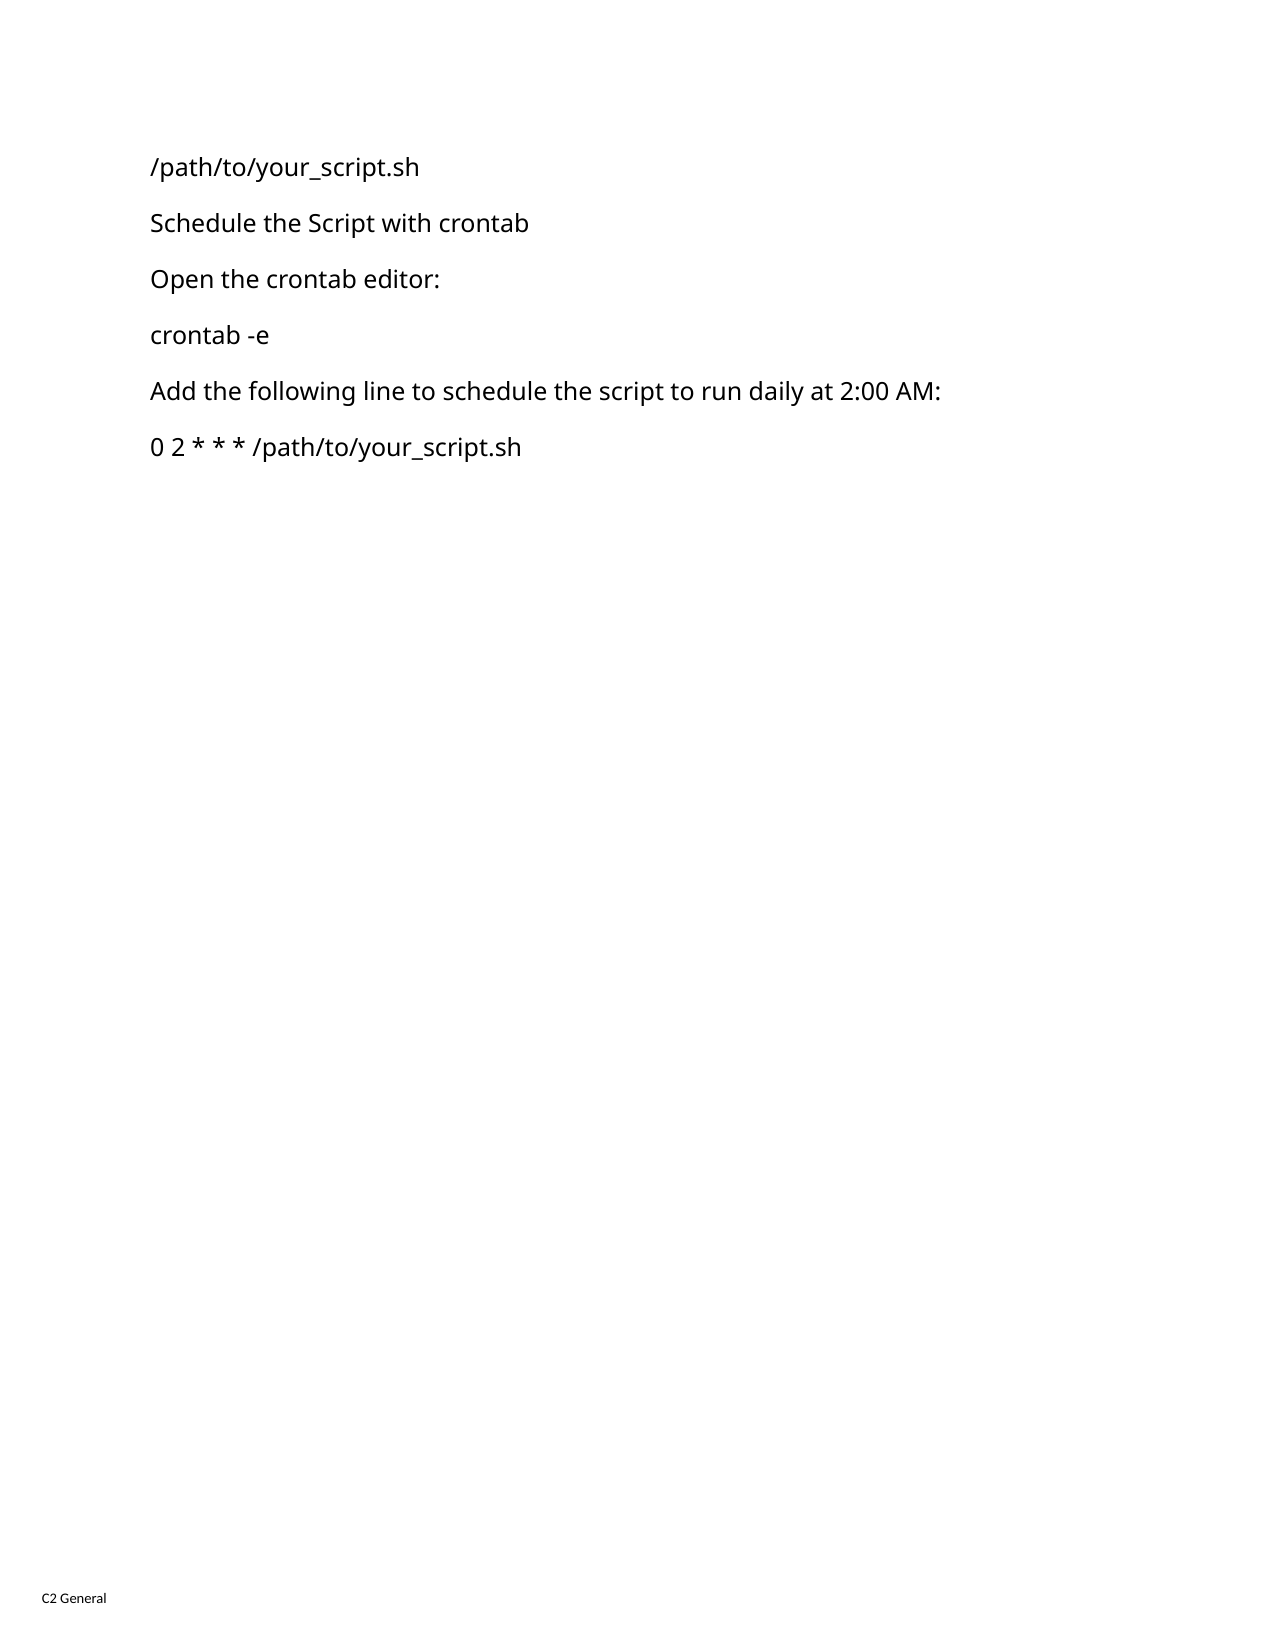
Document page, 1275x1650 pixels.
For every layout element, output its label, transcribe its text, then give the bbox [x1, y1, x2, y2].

text 0 2 * * * /path/to/your_script.sh [150, 429, 1125, 463]
text Add the following line to schedule the script to run daily at 2:00 AM: [150, 373, 1125, 407]
text Schedule the Script with crontab [150, 206, 1125, 240]
text crontab -e [150, 317, 1125, 352]
text Open the crontab editor: [150, 262, 1125, 296]
text /path/to/your_script.sh [150, 150, 1125, 184]
